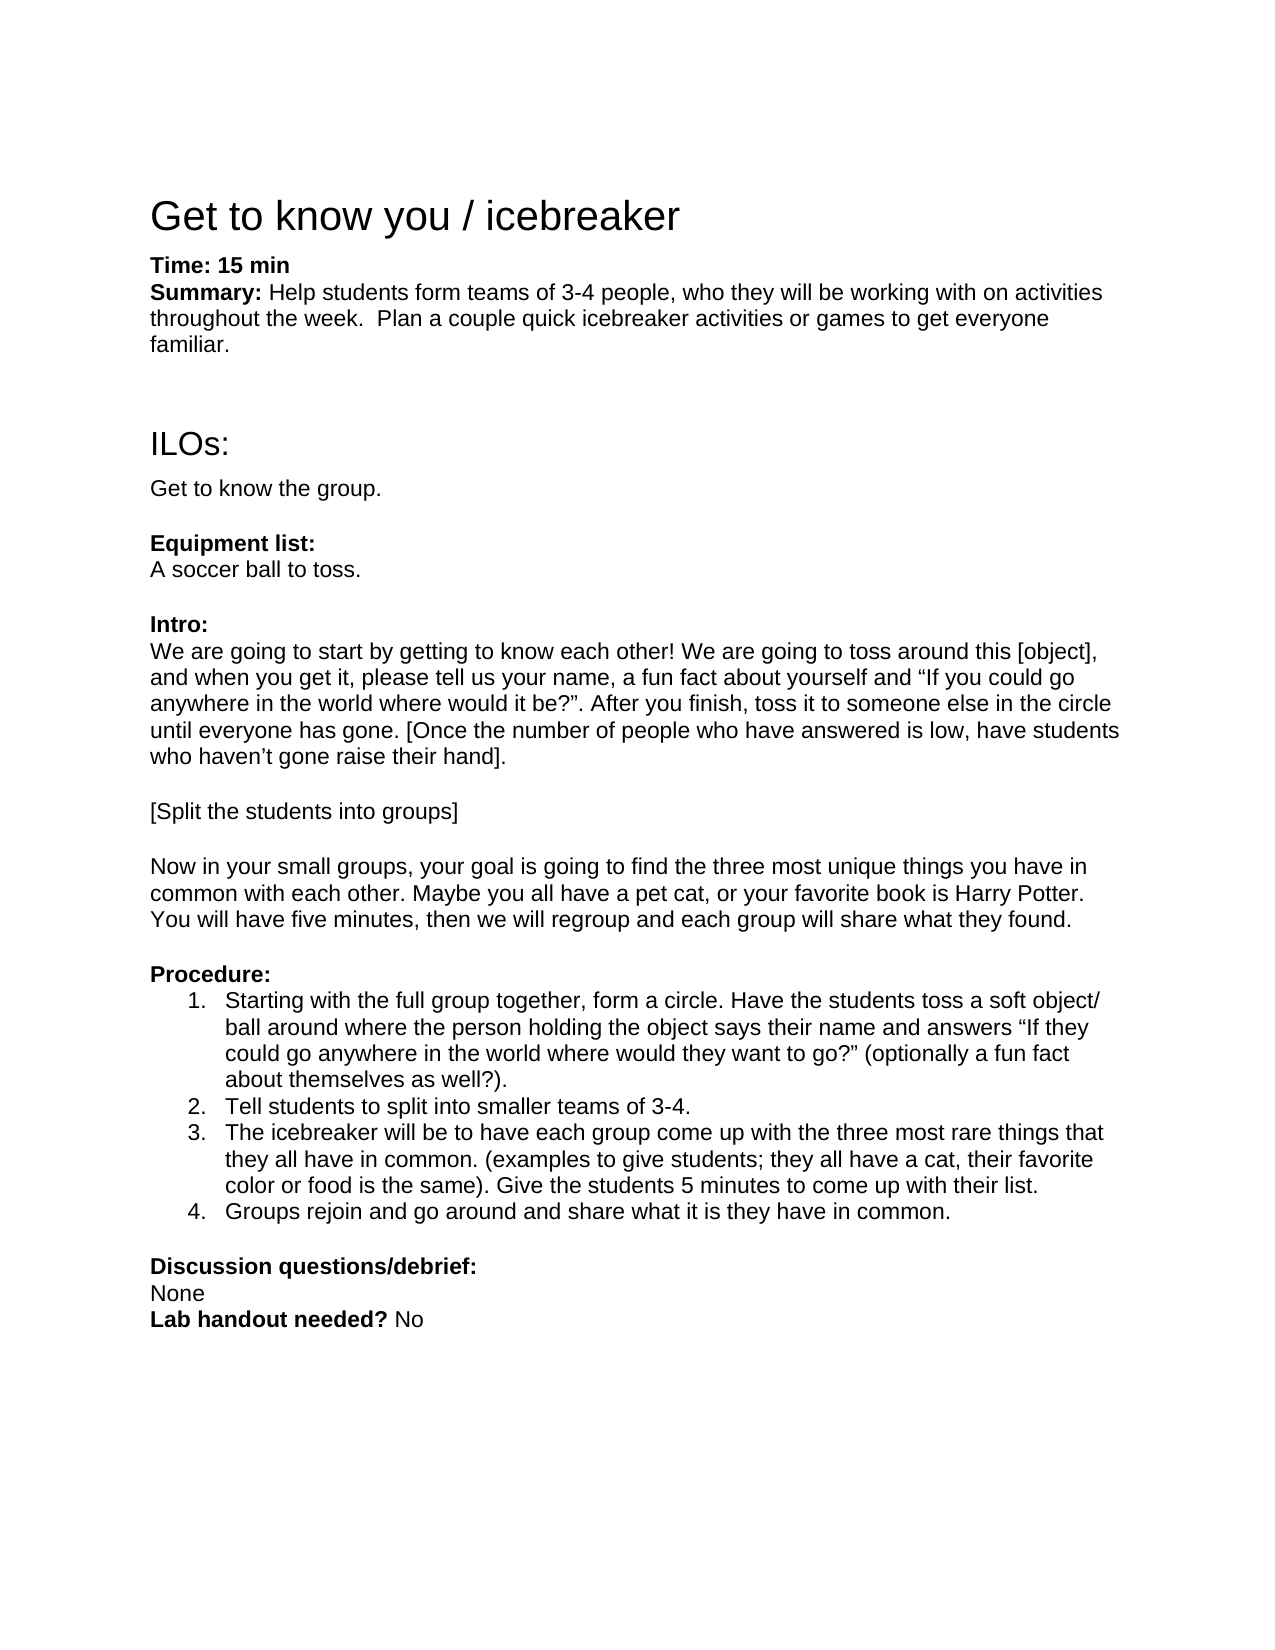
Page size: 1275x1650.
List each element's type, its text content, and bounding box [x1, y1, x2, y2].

text Equipment list: [150, 530, 1125, 556]
text Get to know you / icebreaker [150, 192, 1125, 239]
text None [150, 1280, 1125, 1306]
text Get to know the group. [150, 475, 1125, 501]
text We are going to start by getting to know each other! We are going to toss around this [object], and when you get it, please tell us your name, a fun fact about yourself and “If you could go anywhere in the world where would it be?”. After you finish, toss it to someone else in the circle until everyone has gone. [Once the number of people who have answered is low, have students who haven’t gone raise their hand]. [150, 638, 1125, 769]
text Intro: [150, 611, 1125, 638]
list The icebreaker will be to have each group come up with the three most rare things that they all have in common. (examples to give students; they all have a cat, their favorite color or food is the same). Give the students 5 minutes to come up with their list. [187, 1119, 1125, 1198]
text A soccer ball to toss. [150, 556, 1125, 582]
text ILOs: [150, 424, 1125, 462]
list Tell students to split into smaller teams of 3-4. [187, 1093, 1125, 1119]
text Summary: Help students form teams of 3-4 people, who they will be working with on activities throughout the week. Plan a couple quick icebreaker activities or games to get everyone familiar. [150, 278, 1125, 357]
list Groups rejoin and go around and share what it is they have in common. [187, 1198, 1125, 1224]
text [Split the students into groups] [150, 798, 1125, 824]
text Time: 15 min [150, 252, 1125, 278]
text Procedure: [150, 961, 1125, 987]
text Now in your small groups, your goal is going to find the three most unique things you have in common with each other. Maybe you all have a pet cat, or your favorite book is Harry Potter. You will have five minutes, then we will regroup and each group will share what they found. [150, 853, 1125, 932]
text Lab handout needed? No [150, 1306, 1125, 1332]
list Starting with the full group together, form a circle. Have the students toss a soft object/ ball around where the person holding the object says their name and answers “If they could go anywhere in the world where would they want to go?” (optionally a fun fact about themselves as well?). [187, 987, 1125, 1093]
text Discussion questions/debrief: [150, 1253, 1125, 1280]
